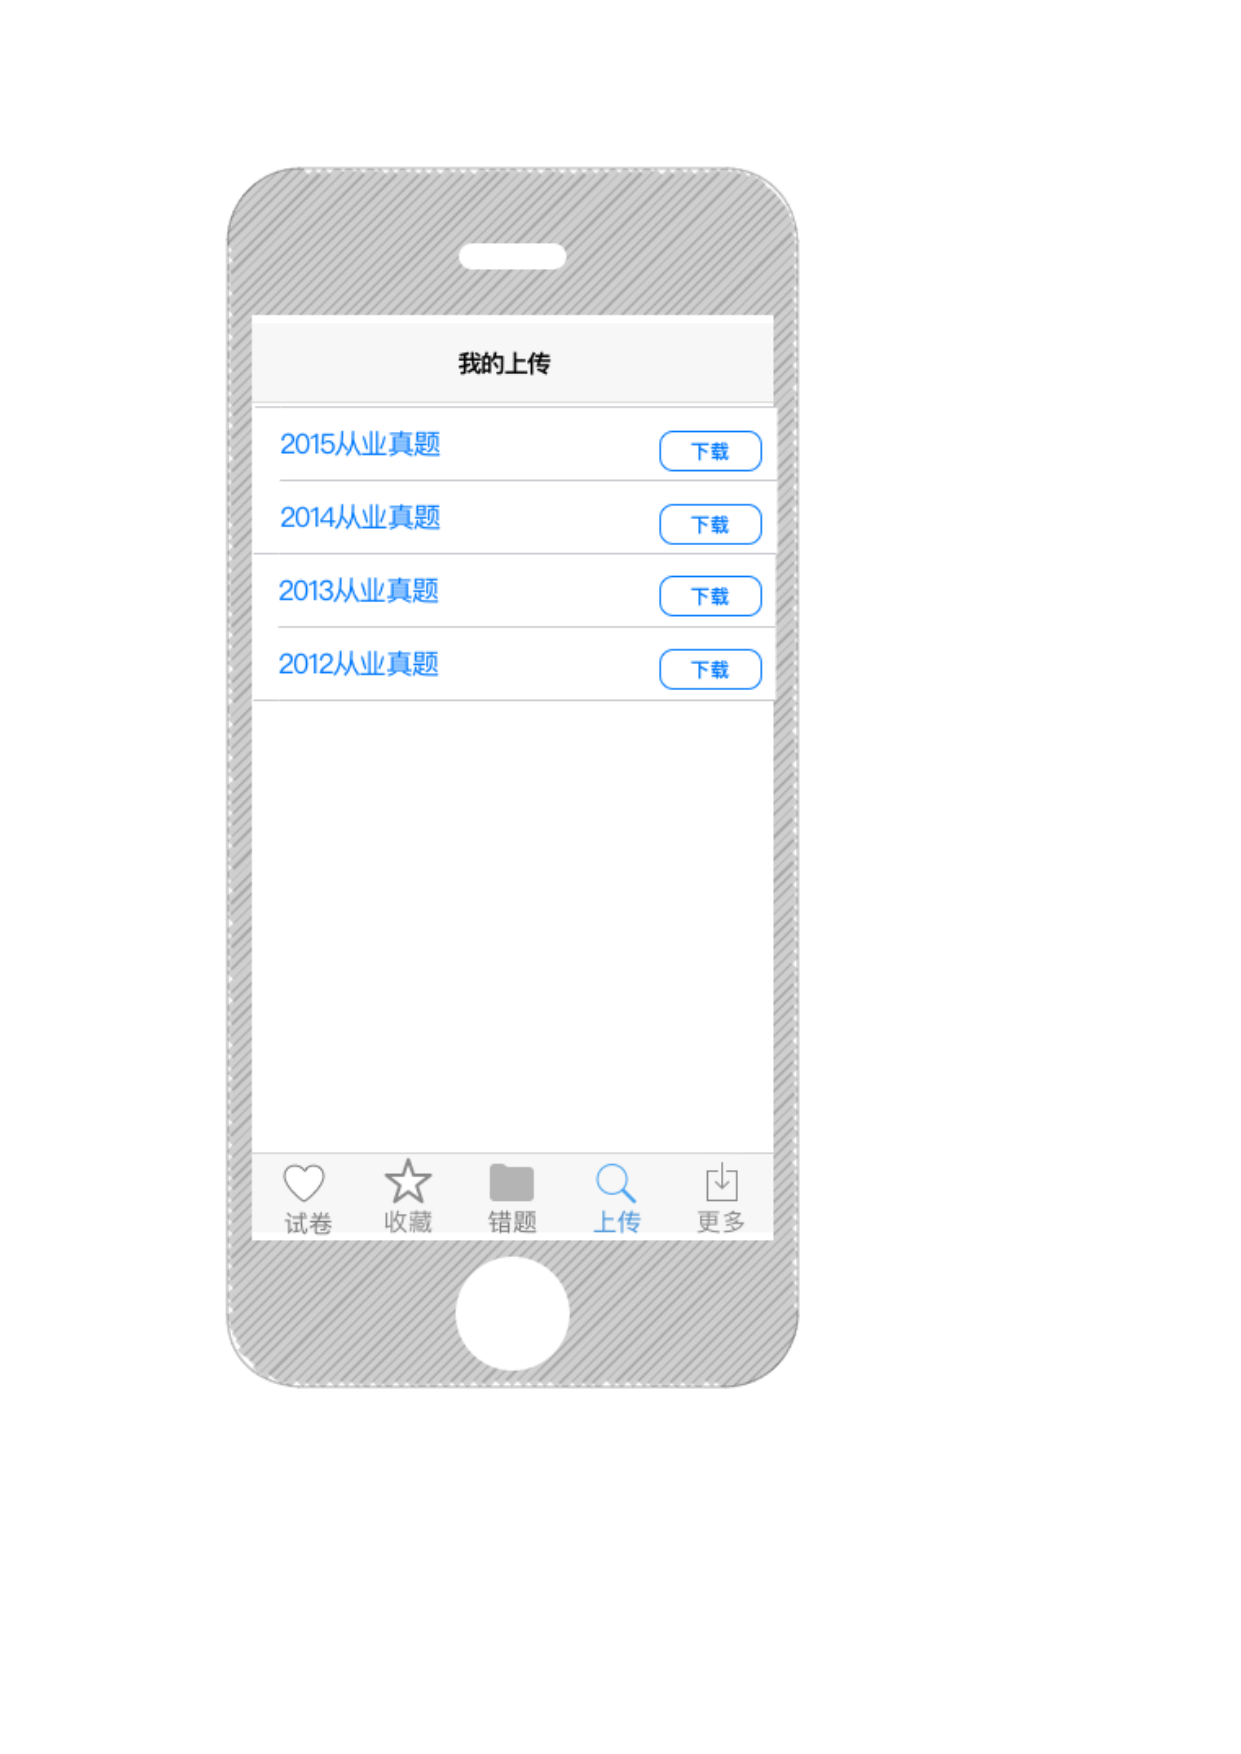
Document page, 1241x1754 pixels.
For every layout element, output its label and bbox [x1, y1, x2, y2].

picture [187, 128, 839, 1428]
